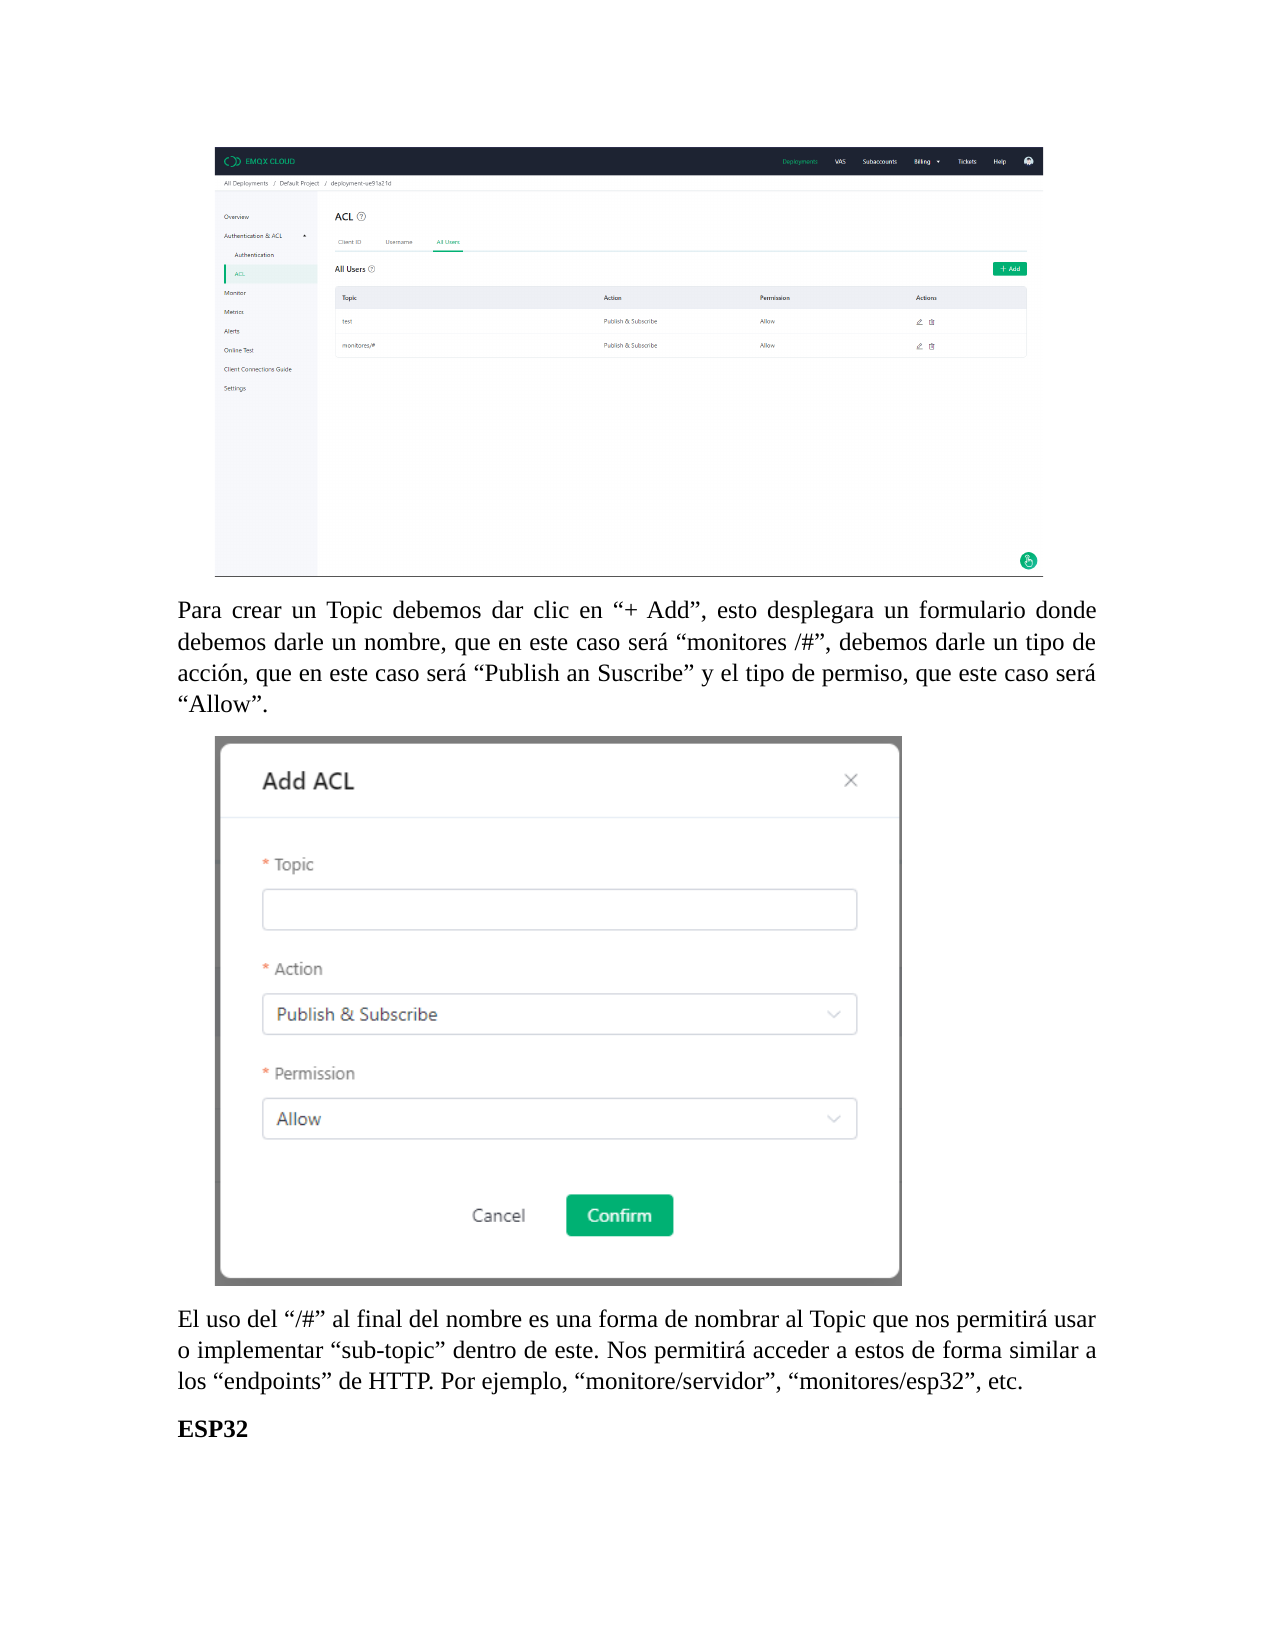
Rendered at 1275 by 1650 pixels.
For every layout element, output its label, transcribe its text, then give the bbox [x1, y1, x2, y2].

text El uso del “/#” al final del nombre es una forma de nombrar al Topic que nos permitirá usar o implementar “sub-topic” dentro de este. Nos permitirá acceder a estos de forma similar a los “endpoints” de HTTP. Por ejemplo, “monitore/servidor”, “monitores/esp32”, etc. [177, 1304, 1098, 1395]
text Para crear un Topic debemos dar clic en “+ Add”, esto desplegara un formulario donde debemos darle un nombre, que en este caso será “monitores /#”, debemos darle un tipo de acción, que en este caso será “Publish an Suscribe” y el tipo de permiso, que este caso será “Allow”. [177, 596, 1098, 717]
picture [214, 147, 1044, 577]
text ESP32 [177, 1414, 1098, 1443]
picture [214, 736, 902, 1286]
